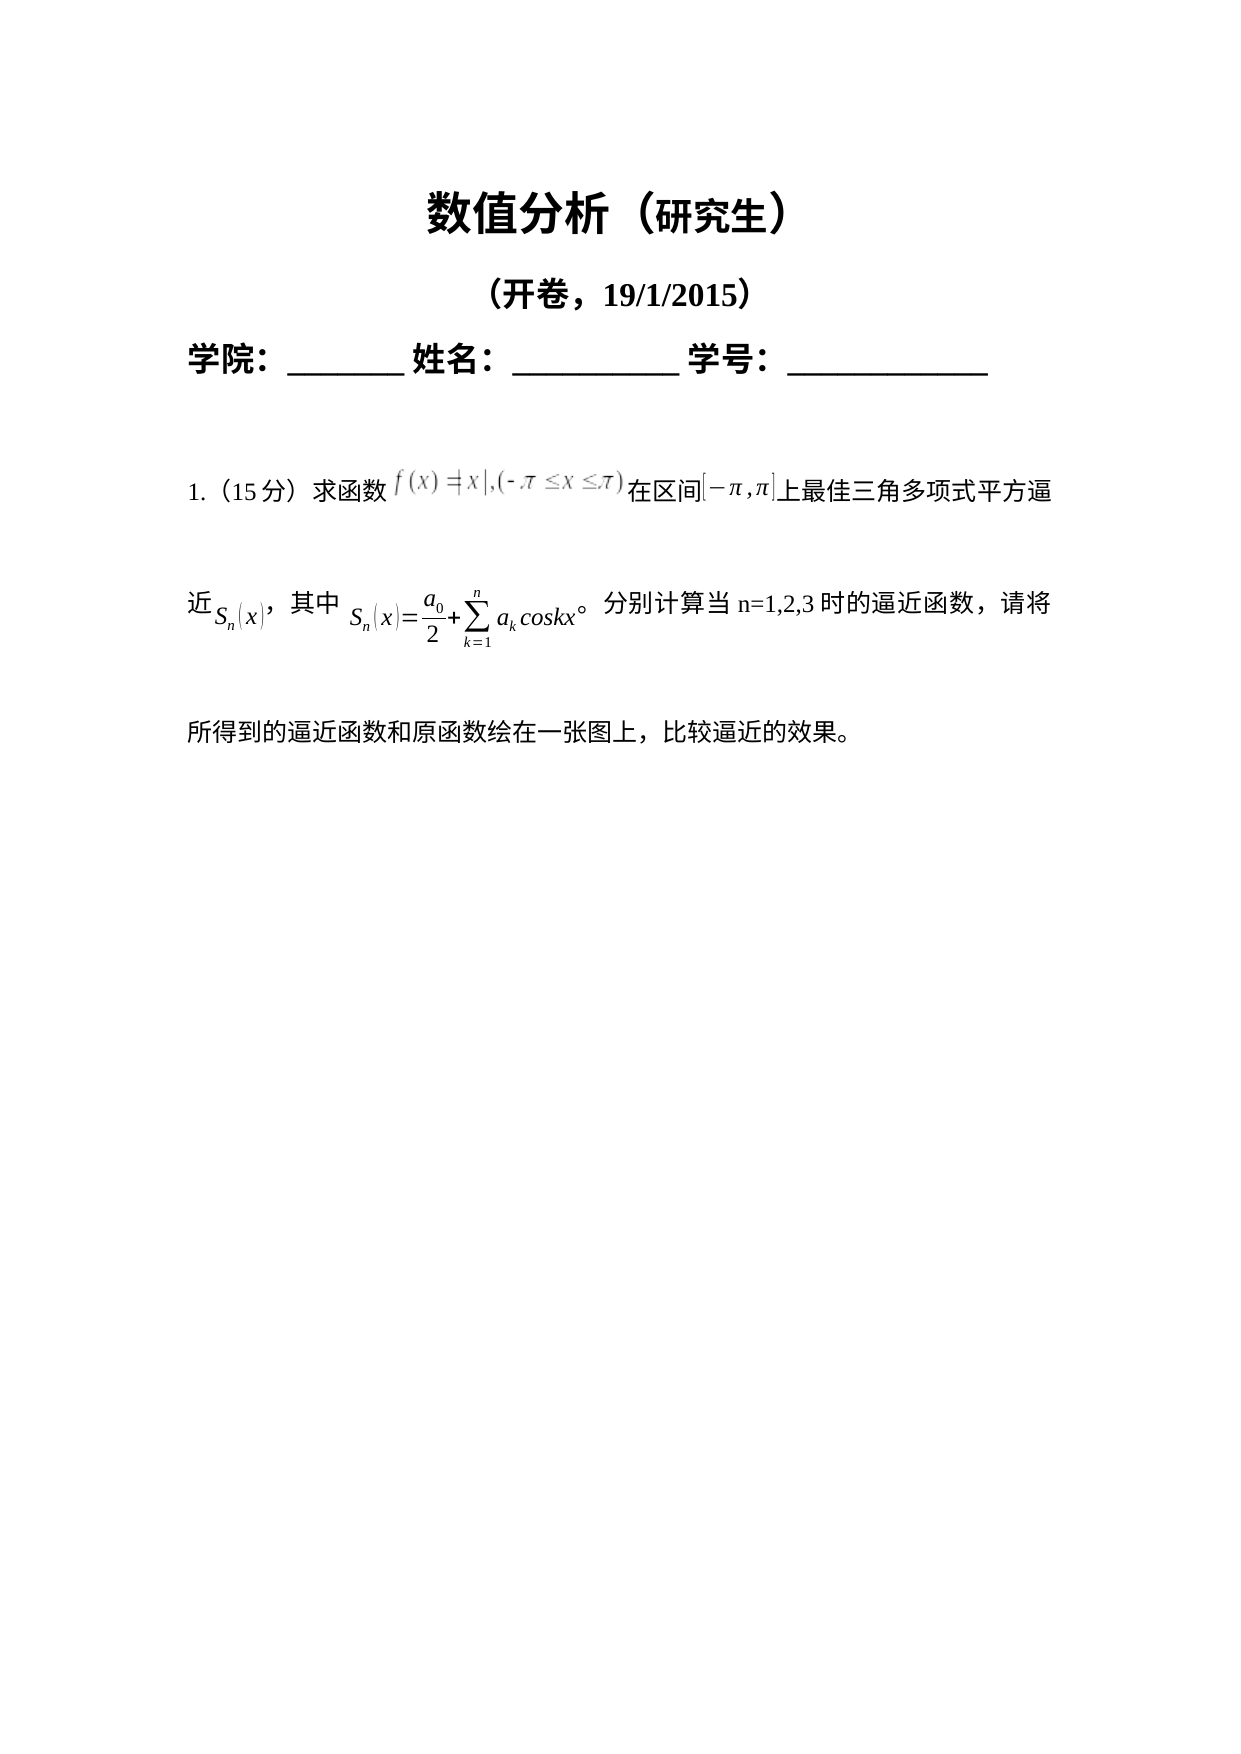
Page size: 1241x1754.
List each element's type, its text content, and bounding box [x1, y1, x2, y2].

text 学院：_______ 姓名：__________ 学号：____________ [187, 324, 1053, 389]
text 数值分析（研究生） [187, 162, 1053, 259]
text （开卷，19/1/2015） [187, 259, 1053, 324]
text 1.（15分）求函数在区间上最佳三角多项式平方逼近，其中 。分别计算当n=1,2,3时的逼近函数，请将所得到的逼近函数和原函数绘在一张图上，比较逼近的效果。 [187, 454, 1053, 763]
